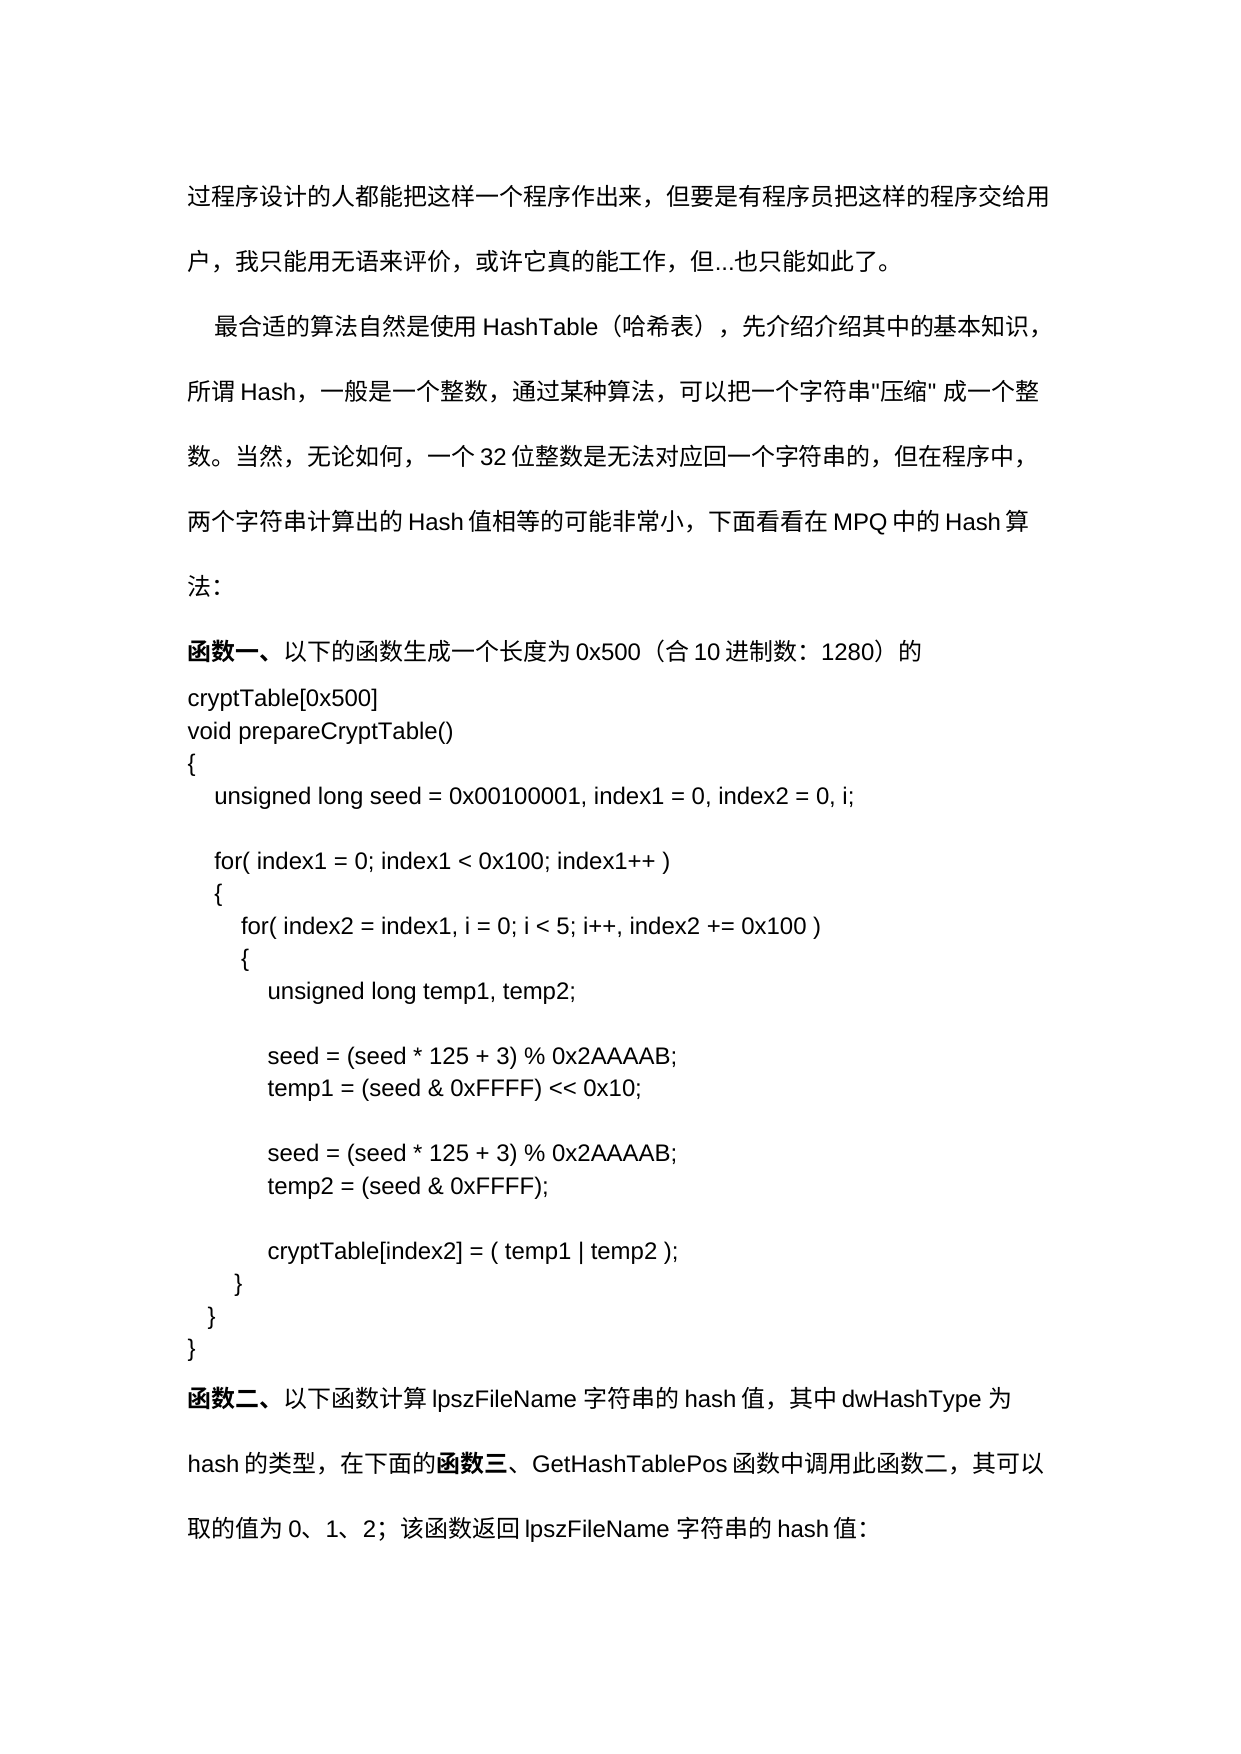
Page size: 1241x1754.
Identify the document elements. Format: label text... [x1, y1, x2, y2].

text void prepareCryptTable() { unsigned long seed = 0x00100001, index1 = 0, index2 = 0, i; for( index1 = 0; index1 < 0x100; index1++ ) { for( index2 = index1, i = 0; i < 5; i++, index2 += 0x100 ) { unsigned long temp1, temp2; seed = (seed * 125 + 3) % 0x2AAAAB; temp1 = (seed & 0xFFFF) << 0x10; seed = (seed * 125 + 3) % 0x2AAAAB; temp2 = (seed & 0xFFFF); cryptTable[index2] = ( temp1 | temp2 ); } } } [187, 714, 1053, 1364]
text 函数二、以下函数计算lpszFileName 字符串的hash值，其中dwHashType 为hash的类型，在下面的函数三、GetHashTablePos函数中调用此函数二，其可以取的值为0、1、2；该函数返回lpszFileName 字符串的hash值： [187, 1364, 1053, 1559]
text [187, 162, 1053, 292]
text 函数一、以下的函数生成一个长度为0x500（合10进制数：1280）的cryptTable[0x500] [187, 617, 1053, 714]
text 最合适的算法自然是使用HashTable（哈希表），先介绍介绍其中的基本知识，所谓Hash，一般是一个整数，通过某种算法，可以把一个字符串"压缩" 成一个整数。当然，无论如何，一个32位整数是无法对应回一个字符串的，但在程序中，两个字符串计算出的Hash值相等的可能非常小，下面看看在MPQ中的Hash算法： [187, 292, 1053, 617]
